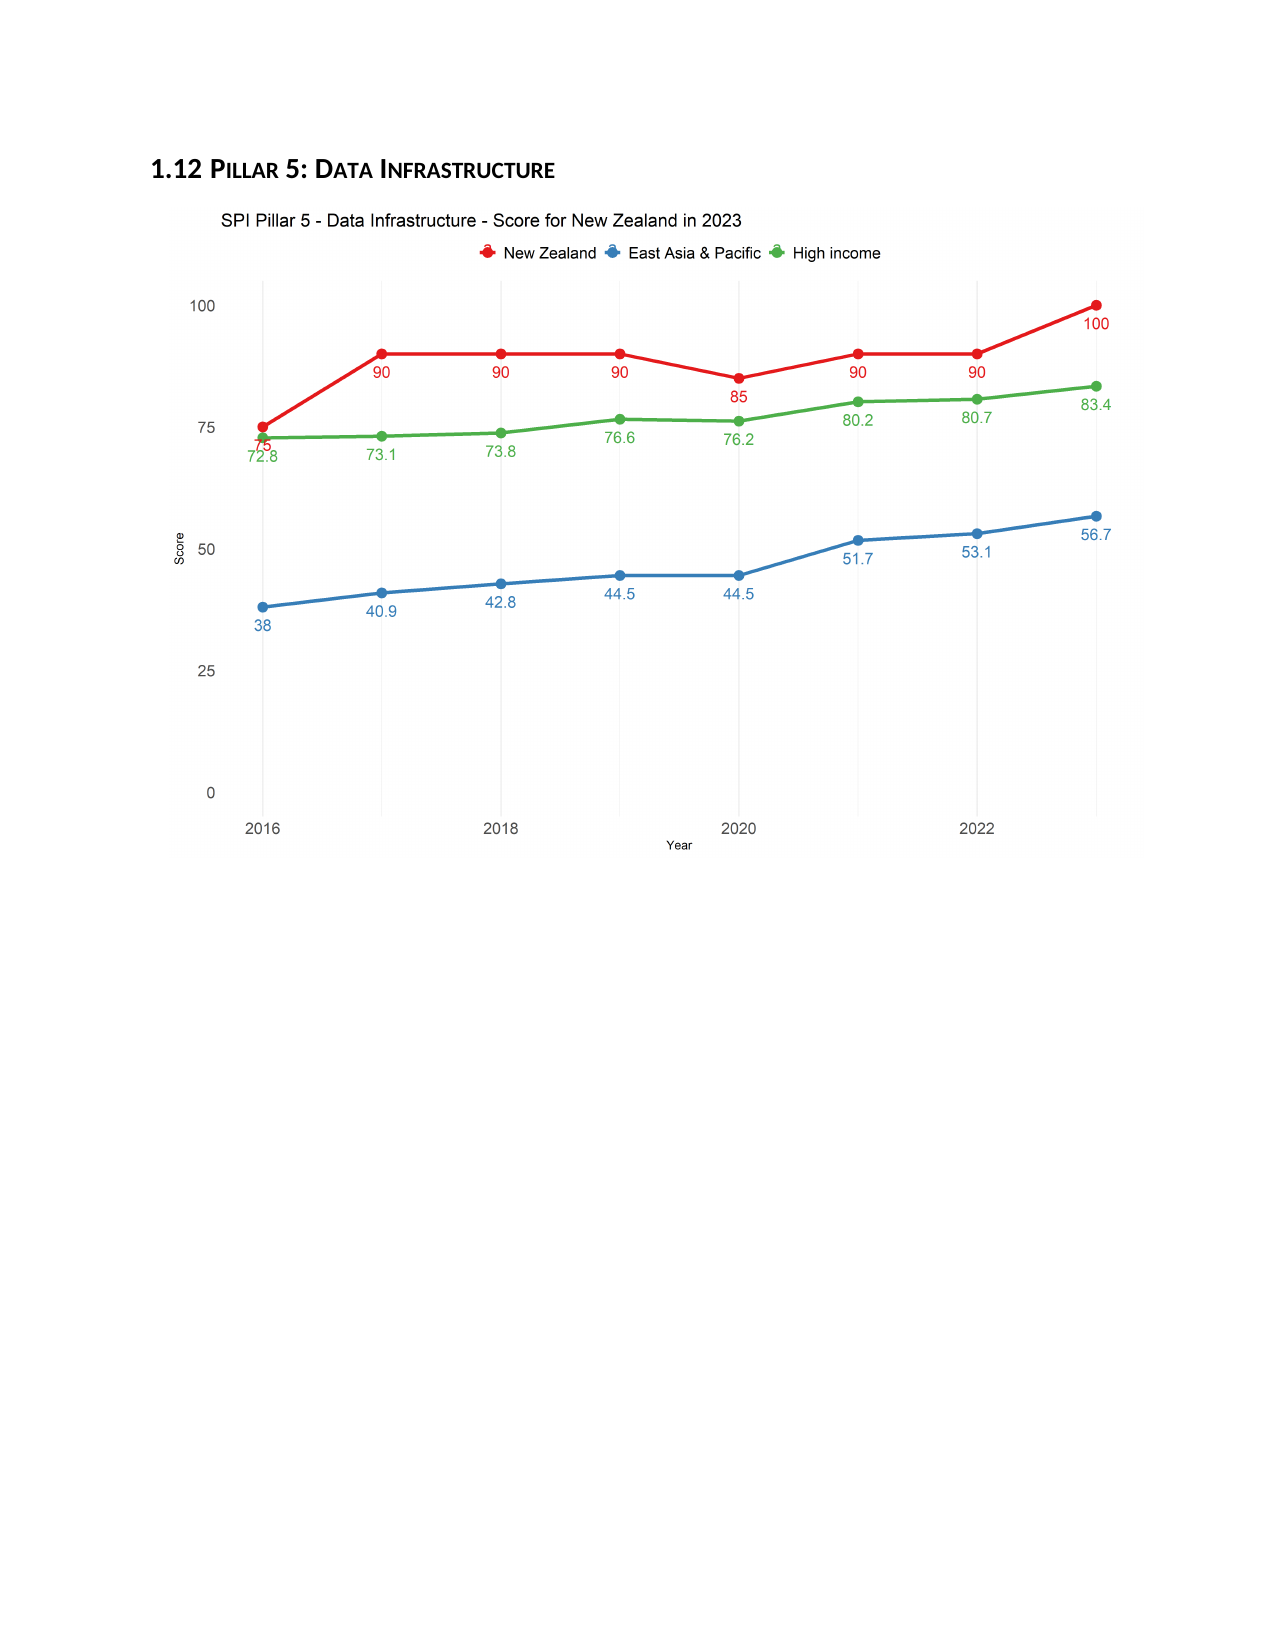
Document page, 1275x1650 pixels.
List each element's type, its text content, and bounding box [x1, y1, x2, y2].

subtitle Pillar 5: Data Infrastructure [150, 150, 1125, 186]
picture [168, 207, 1144, 858]
